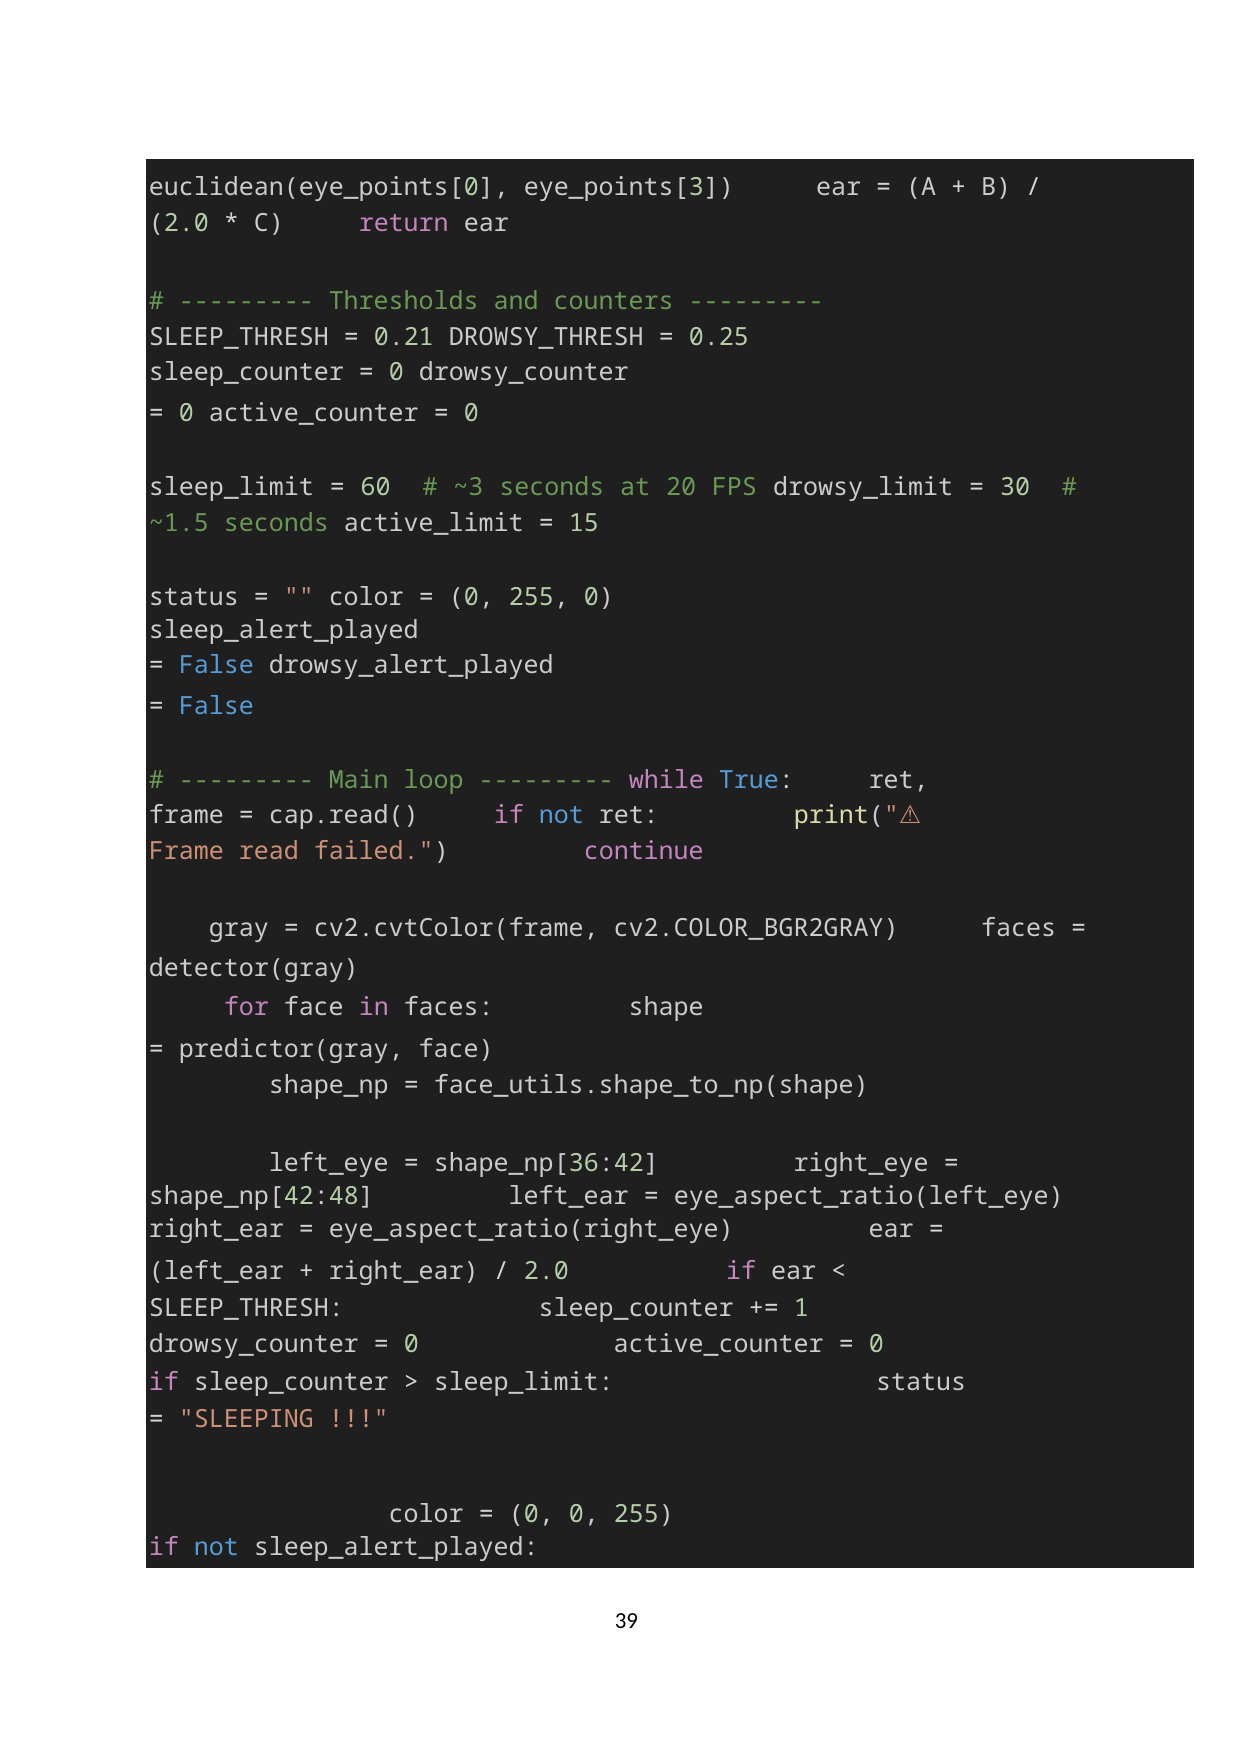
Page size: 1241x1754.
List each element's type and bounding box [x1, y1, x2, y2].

table_cell [146, 1486, 1194, 1568]
table_header [146, 159, 1194, 1486]
